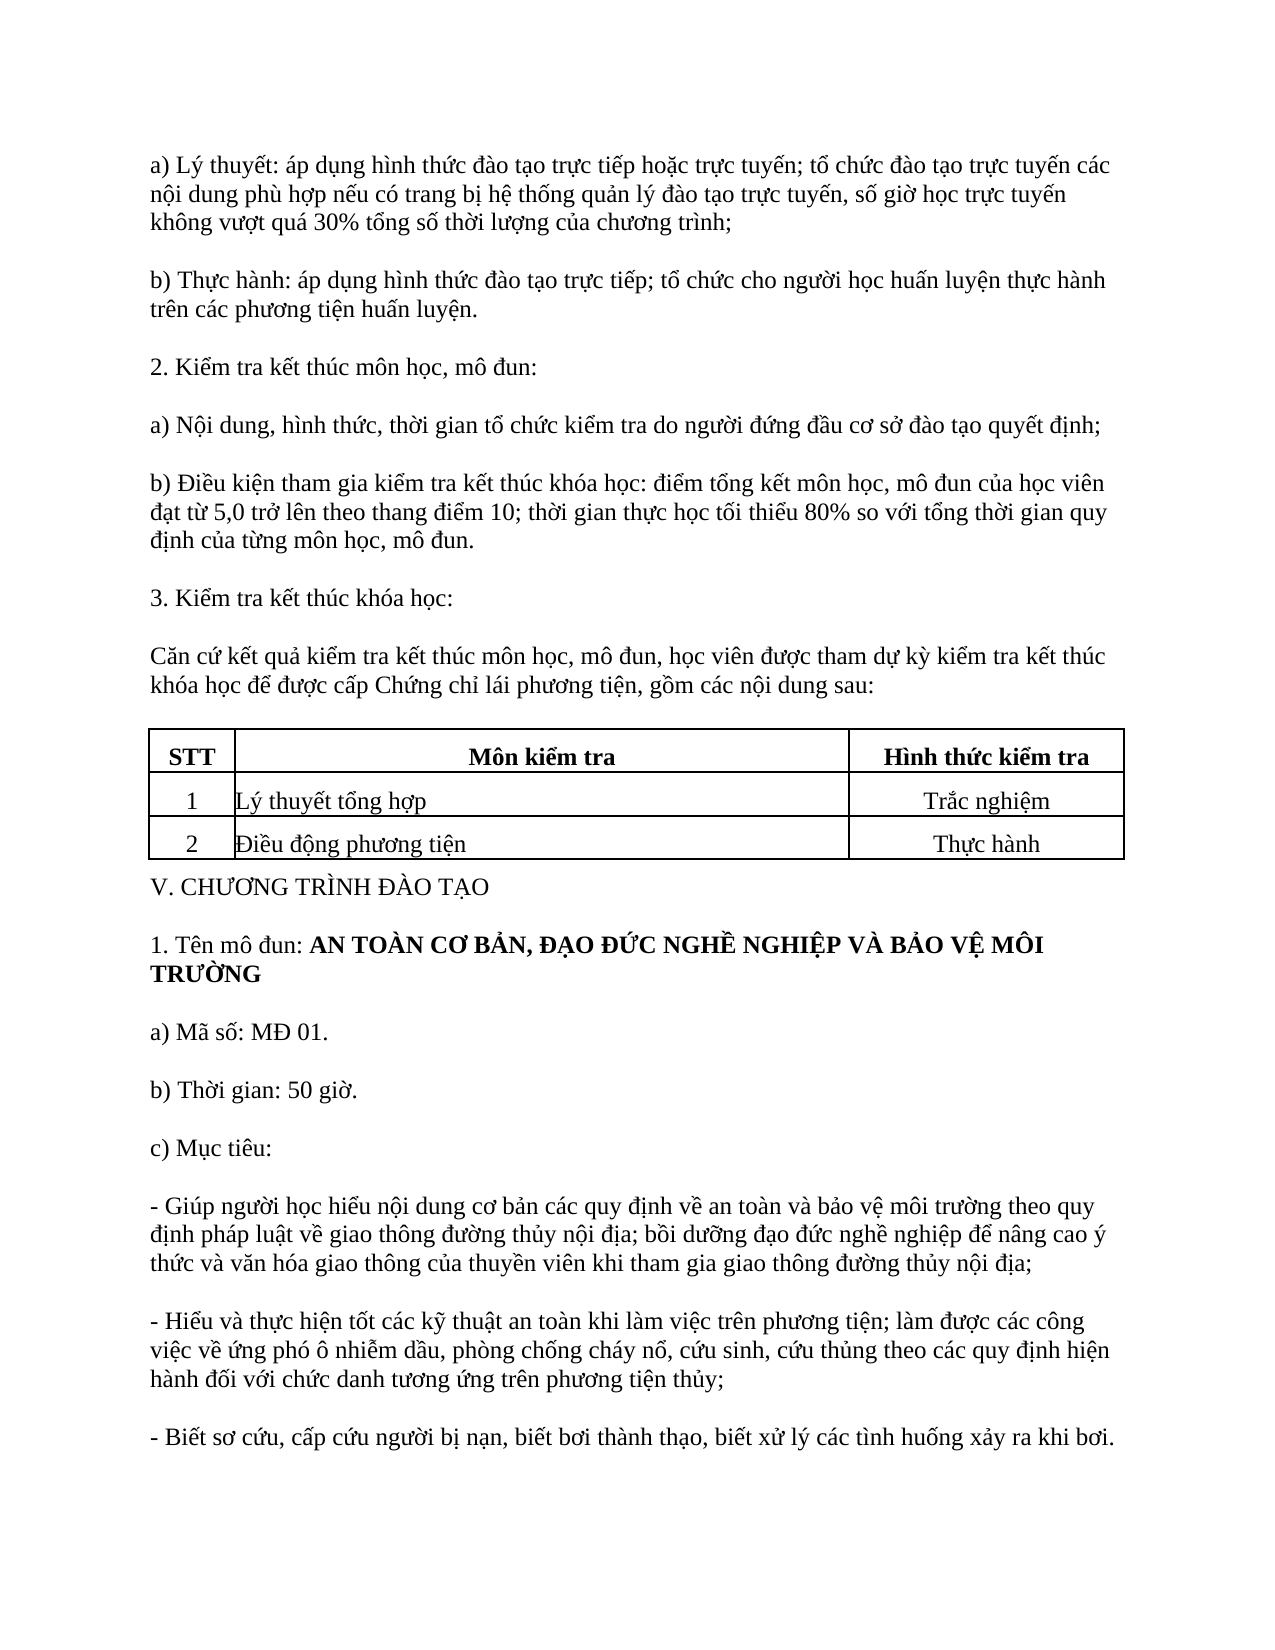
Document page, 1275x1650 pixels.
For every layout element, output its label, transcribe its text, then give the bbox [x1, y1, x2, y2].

table_cell Trắc nghiệm [850, 773, 1123, 814]
text 1. Tên mô đun: AN TOÀN CƠ BẢN, ĐẠO ĐỨC NGHỀ NGHIỆP VÀ BẢO VỆ MÔI TRƯỜNG [150, 930, 1125, 988]
text - Giúp người học hiểu nội dung cơ bản các quy định về an toàn và bảo vệ môi trường theo quy định pháp luật về giao thông đường thủy nội địa; bồi dưỡng đạo đức nghề nghiệp để nâng cao ý thức và văn hóa giao thông của thuyền viên khi tham gia giao thông đường thủy nội địa; [150, 1191, 1125, 1277]
text 2. Kiểm tra kết thúc môn học, mô đun: [150, 352, 1125, 381]
text a) Nội dung, hình thức, thời gian tổ chức kiểm tra do người đứng đầu cơ sở đào tạo quyết định; [150, 410, 1125, 439]
table_header Môn kiểm tra [236, 730, 848, 771]
text c) Mục tiêu: [150, 1133, 1125, 1162]
text V. CHƯƠNG TRÌNH ĐÀO TẠO [150, 872, 1125, 901]
table_cell 2 [150, 817, 234, 858]
text a) Mã số: MĐ 01. [150, 1017, 1125, 1046]
text b) Thời gian: 50 giờ. [150, 1075, 1125, 1104]
text - Hiểu và thực hiện tốt các kỹ thuật an toàn khi làm việc trên phương tiện; làm được các công việc về ứng phó ô nhiễm dầu, phòng chống cháy nổ, cứu sinh, cứu thủng theo các quy định hiện hành đối với chức danh tương ứng trên phương tiện thủy; [150, 1306, 1125, 1392]
table_header STT [150, 730, 234, 771]
table_cell Điều động phương tiện [236, 817, 848, 858]
table_cell 1 [150, 773, 234, 814]
text Căn cứ kết quả kiểm tra kết thúc môn học, mô đun, học viên được tham dự kỳ kiểm tra kết thúc khóa học để được cấp Chứng chỉ lái phương tiện, gồm các nội dung sau: [150, 641, 1125, 699]
table_cell Thực hành [850, 817, 1123, 858]
table_header Hình thức kiểm tra [850, 730, 1123, 771]
text b) Điều kiện tham gia kiểm tra kết thúc khóa học: điểm tổng kết môn học, mô đun của học viên đạt từ 5,0 trở lên theo thang điểm 10; thời gian thực học tối thiểu 80% so với tổng thời gian quy định của từng môn học, mô đun. [150, 468, 1125, 554]
text a) Lý thuyết: áp dụng hình thức đào tạo trực tiếp hoặc trực tuyến; tổ chức đào tạo trực tuyến các nội dung phù hợp nếu có trang bị hệ thống quản lý đào tạo trực tuyến, số giờ học trực tuyến không vượt quá 30% tổng số thời lượng của chương trình; [150, 150, 1125, 236]
table_cell Lý thuyết tổng hợp [236, 773, 848, 814]
text b) Thực hành: áp dụng hình thức đào tạo trực tiếp; tổ chức cho người học huấn luyện thực hành trên các phương tiện huấn luyện. [150, 265, 1125, 323]
text - Biết sơ cứu, cấp cứu người bị nạn, biết bơi thành thạo, biết xử lý các tình huống xảy ra khi bơi. [150, 1422, 1125, 1450]
text 3. Kiểm tra kết thúc khóa học: [150, 583, 1125, 612]
